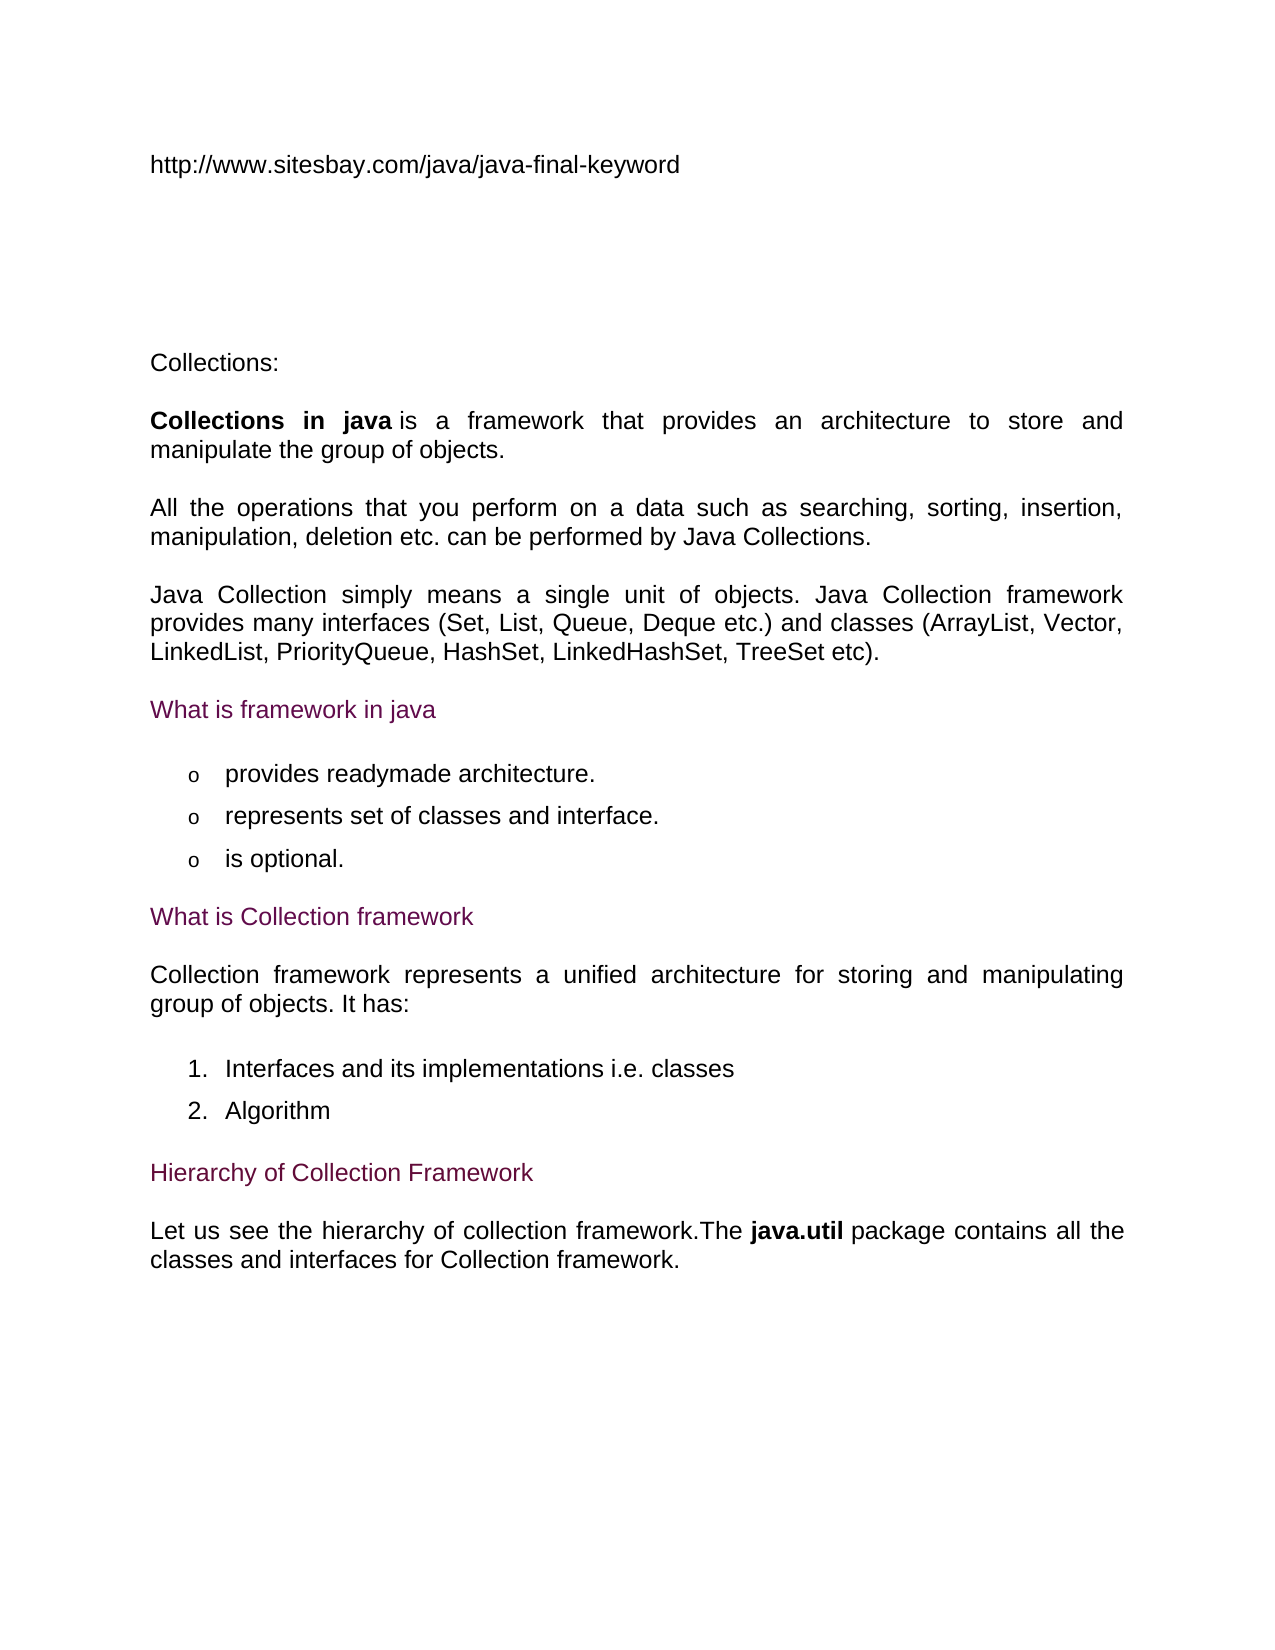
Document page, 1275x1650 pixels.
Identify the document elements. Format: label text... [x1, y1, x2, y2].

text Collections: [150, 348, 1125, 377]
list Interfaces and its implementations i.e. classes [187, 1047, 1125, 1083]
list provides readymade architecture. [187, 753, 1125, 789]
list is optional. [187, 837, 1125, 873]
text Let us see the hierarchy of collection framework.The java.util package contains all the classes and interfaces for Collection framework. [150, 1216, 1125, 1273]
text http://www.sitesbay.com/java/java-final-keyword [150, 150, 1125, 179]
text Collections in java is a framework that provides an architecture to store and manipulate the group of objects. [150, 406, 1125, 464]
list represents set of classes and interface. [187, 795, 1125, 831]
text Collection framework represents a unified architecture for storing and manipulating group of objects. It has: [150, 960, 1125, 1018]
text All the operations that you perform on a data such as searching, sorting, insertion, manipulation, deletion etc. can be performed by Java Collections. [150, 493, 1125, 550]
subtitle Hierarchy of Collection Framework [150, 1154, 1125, 1187]
list Algorithm [187, 1089, 1125, 1125]
text What is Collection framework [150, 902, 1125, 931]
text Java Collection simply means a single unit of objects. Java Collection framework provides many interfaces (Set, List, Queue, Deque etc.) and classes (ArrayList, Vector, LinkedList, PriorityQueue, HashSet, LinkedHashSet, TreeSet etc). [150, 579, 1125, 666]
text What is framework in java [150, 695, 1125, 724]
